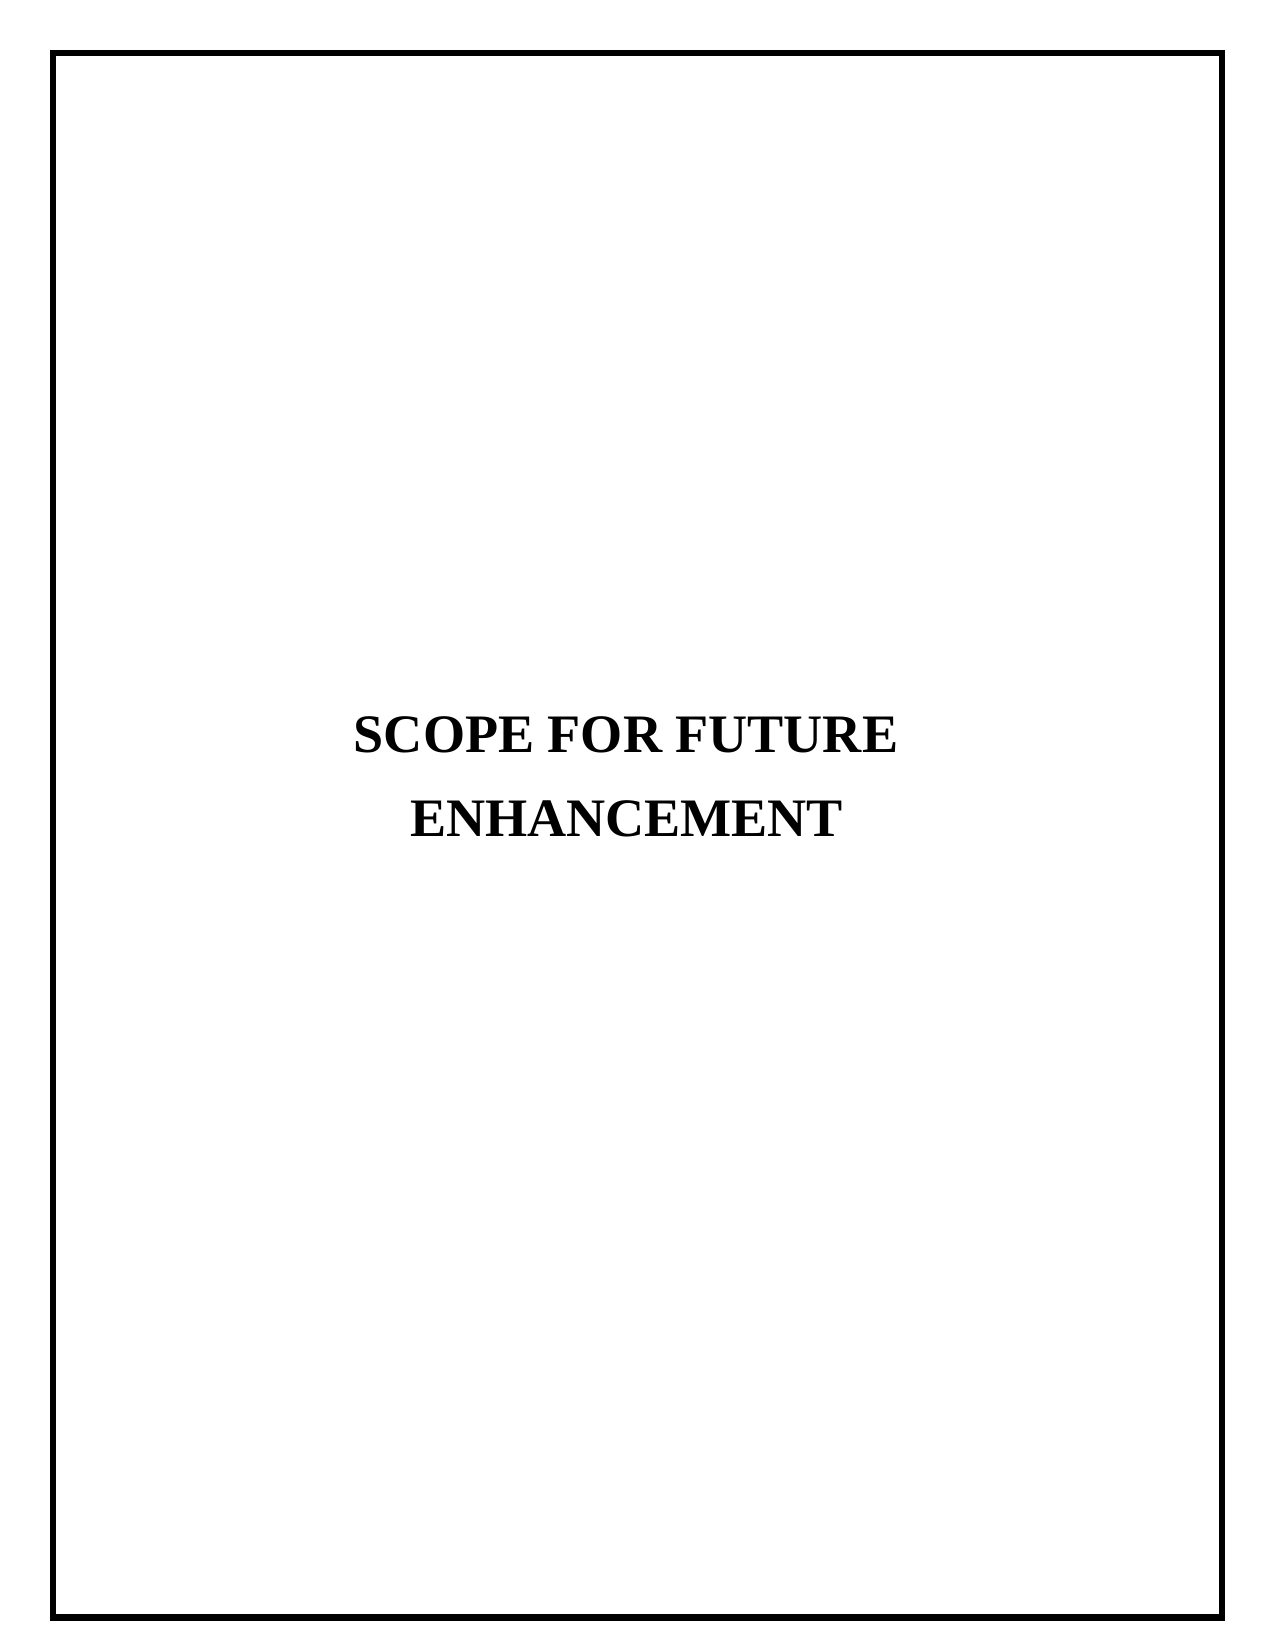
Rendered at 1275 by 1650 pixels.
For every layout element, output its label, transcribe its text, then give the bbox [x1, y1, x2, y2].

text SCOPE FOR FUTURE ENHANCEMENT [354, 702, 901, 848]
